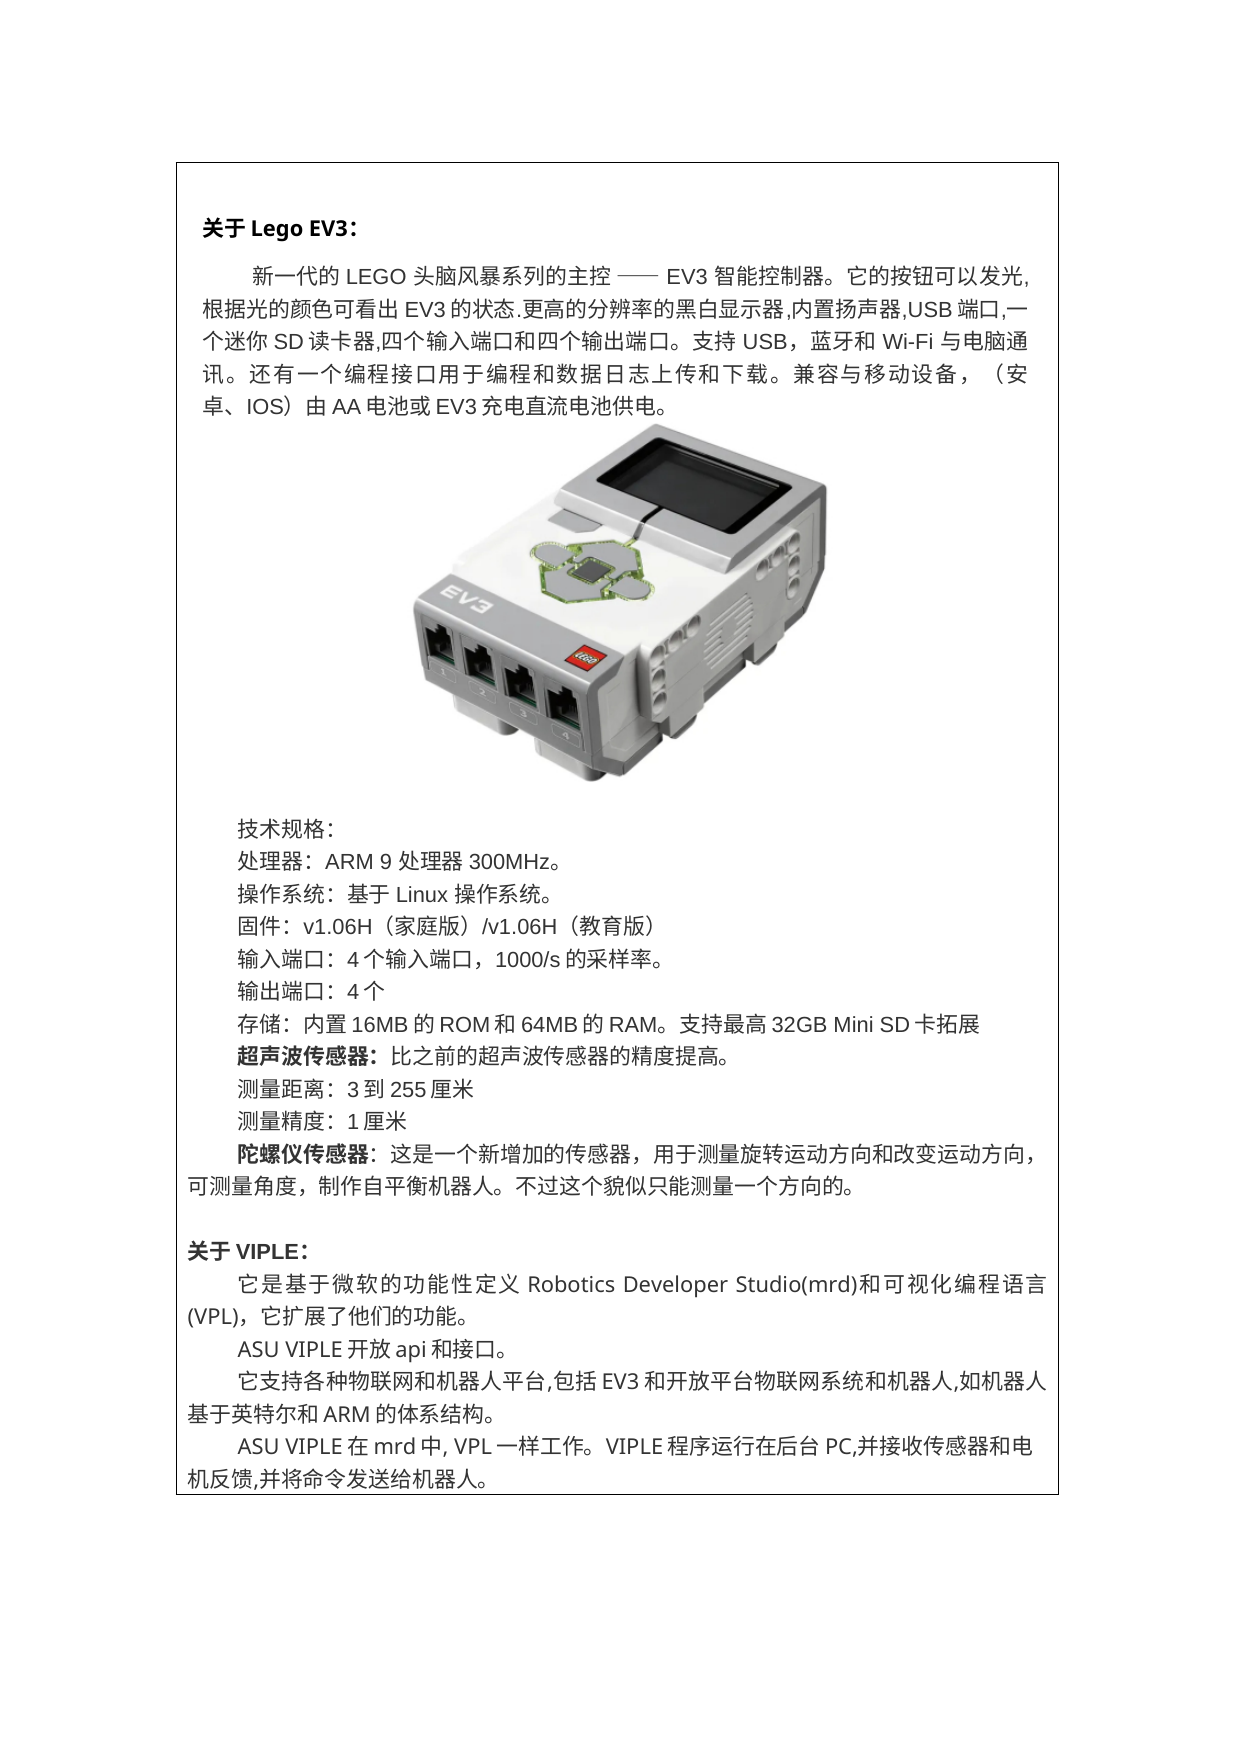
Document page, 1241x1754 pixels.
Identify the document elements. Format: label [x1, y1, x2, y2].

picture [385, 421, 868, 783]
table_cell [177, 163, 1058, 1494]
